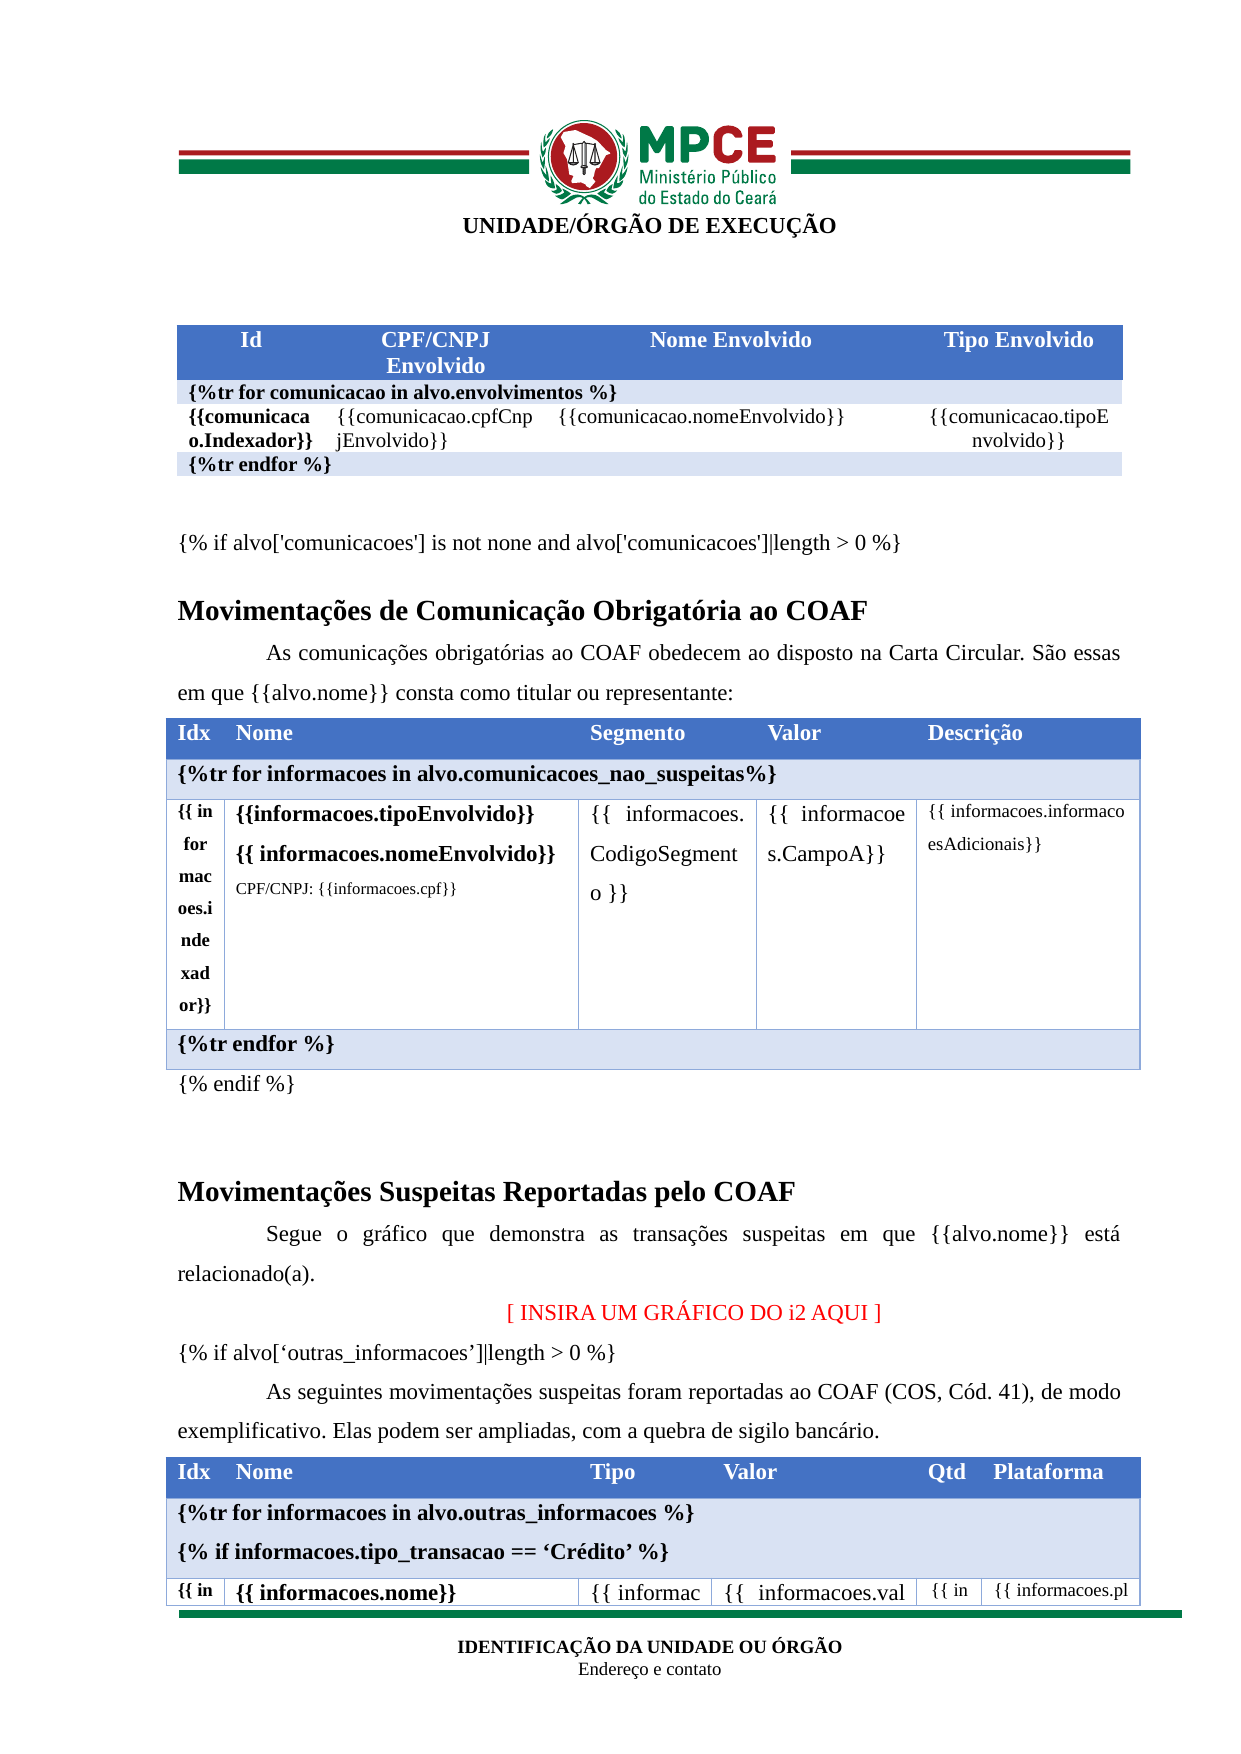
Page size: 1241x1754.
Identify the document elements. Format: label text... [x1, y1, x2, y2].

table_header Idx [167, 719, 224, 759]
table_cell {{comunicacao.nomeEnvolvido}} [546, 404, 915, 452]
table_header Tipo Envolvido [915, 326, 1122, 379]
text As seguintes movimentações suspeitas foram reportadas ao COAF (COS, Cód. 41), de modo exemplificativo. Elas podem ser ampliadas, com a quebra de sigilo bancário. [177, 1378, 1122, 1444]
table_cell {{comunicacao.tipoEnvolvido}} [915, 404, 1122, 452]
text Segue o gráfico que demonstra as transações suspeitas em que {{alvo.nome}} está relacionado(a). [177, 1220, 1122, 1286]
table_cell {{informacoes.tipoEnvolvido}} {{ informacoes.nomeEnvolvido}} CPF/CNPJ: {{informacoes.cpf}} [225, 800, 578, 1029]
table_cell {%tr for comunicacao in alvo.envolvimentos %} [177, 380, 1122, 404]
table_cell {{ informacoes.CampoA}} [757, 800, 916, 1029]
table_header Valor [756, 719, 916, 759]
table_cell {{comunicacao.cpfCnpjEnvolvido}} [325, 404, 546, 452]
subtitle Movimentações Suspeitas Reportadas pelo COAF [177, 1174, 1122, 1208]
table_cell {%tr endfor %} [177, 452, 1122, 476]
table_header Descrição [916, 719, 1139, 759]
table_header Nome Envolvido [546, 326, 915, 379]
table_cell {{comunicacao.Indexador}} [177, 404, 325, 452]
text {% endif %} [177, 1070, 1122, 1097]
table_cell {%tr for informacoes in alvo.comunicacoes_nao_suspeitas%} [167, 760, 1139, 799]
table_cell {{ informacoes.indexador}} [167, 800, 224, 1029]
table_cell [225, 1579, 578, 1605]
text {% if alvo['comunicacoes'] is not none and alvo['comunicacoes']|length > 0 %} [177, 529, 1122, 555]
table_cell {%tr endfor %} [167, 1030, 1139, 1069]
table_header Valor [712, 1458, 916, 1498]
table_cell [917, 1579, 981, 1605]
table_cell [579, 1579, 711, 1605]
table_header Nome [224, 1458, 579, 1498]
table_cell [167, 1579, 224, 1605]
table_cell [982, 1579, 1139, 1605]
text As comunicações obrigatórias ao COAF obedecem ao disposto na Carta Circular. São essas em que {{alvo.nome}} consta como titular ou representante: [177, 639, 1122, 705]
table_header Qtd [916, 1458, 982, 1498]
table_header CPF/CNPJ Envolvido [325, 326, 546, 379]
table_cell {{ informacoes.informacoesAdicionais}} [917, 800, 1139, 1029]
table_header Id [178, 326, 325, 379]
table_header Tipo [579, 1458, 712, 1498]
text {% if alvo[‘outras_informacoes’]|length > 0 %} [177, 1339, 1122, 1365]
table_header Plataforma [982, 1458, 1139, 1498]
table_header Segmento [579, 719, 756, 759]
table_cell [712, 1579, 916, 1605]
subtitle Movimentações de Comunicação Obrigatória ao COAF [177, 593, 1122, 627]
table_cell {{ informacoes.CodigoSegmento }} [579, 800, 756, 1029]
table_header Nome [224, 719, 579, 759]
table_cell {%tr for informacoes in alvo.outras_informacoes %} {% if informacoes.tipo_transacao == ‘Crédito’ %} [167, 1499, 1139, 1578]
text [ INSIRA UM GRÁFICO DO i2 AQUI ] [177, 1299, 1122, 1326]
table_header Idx [167, 1458, 224, 1498]
